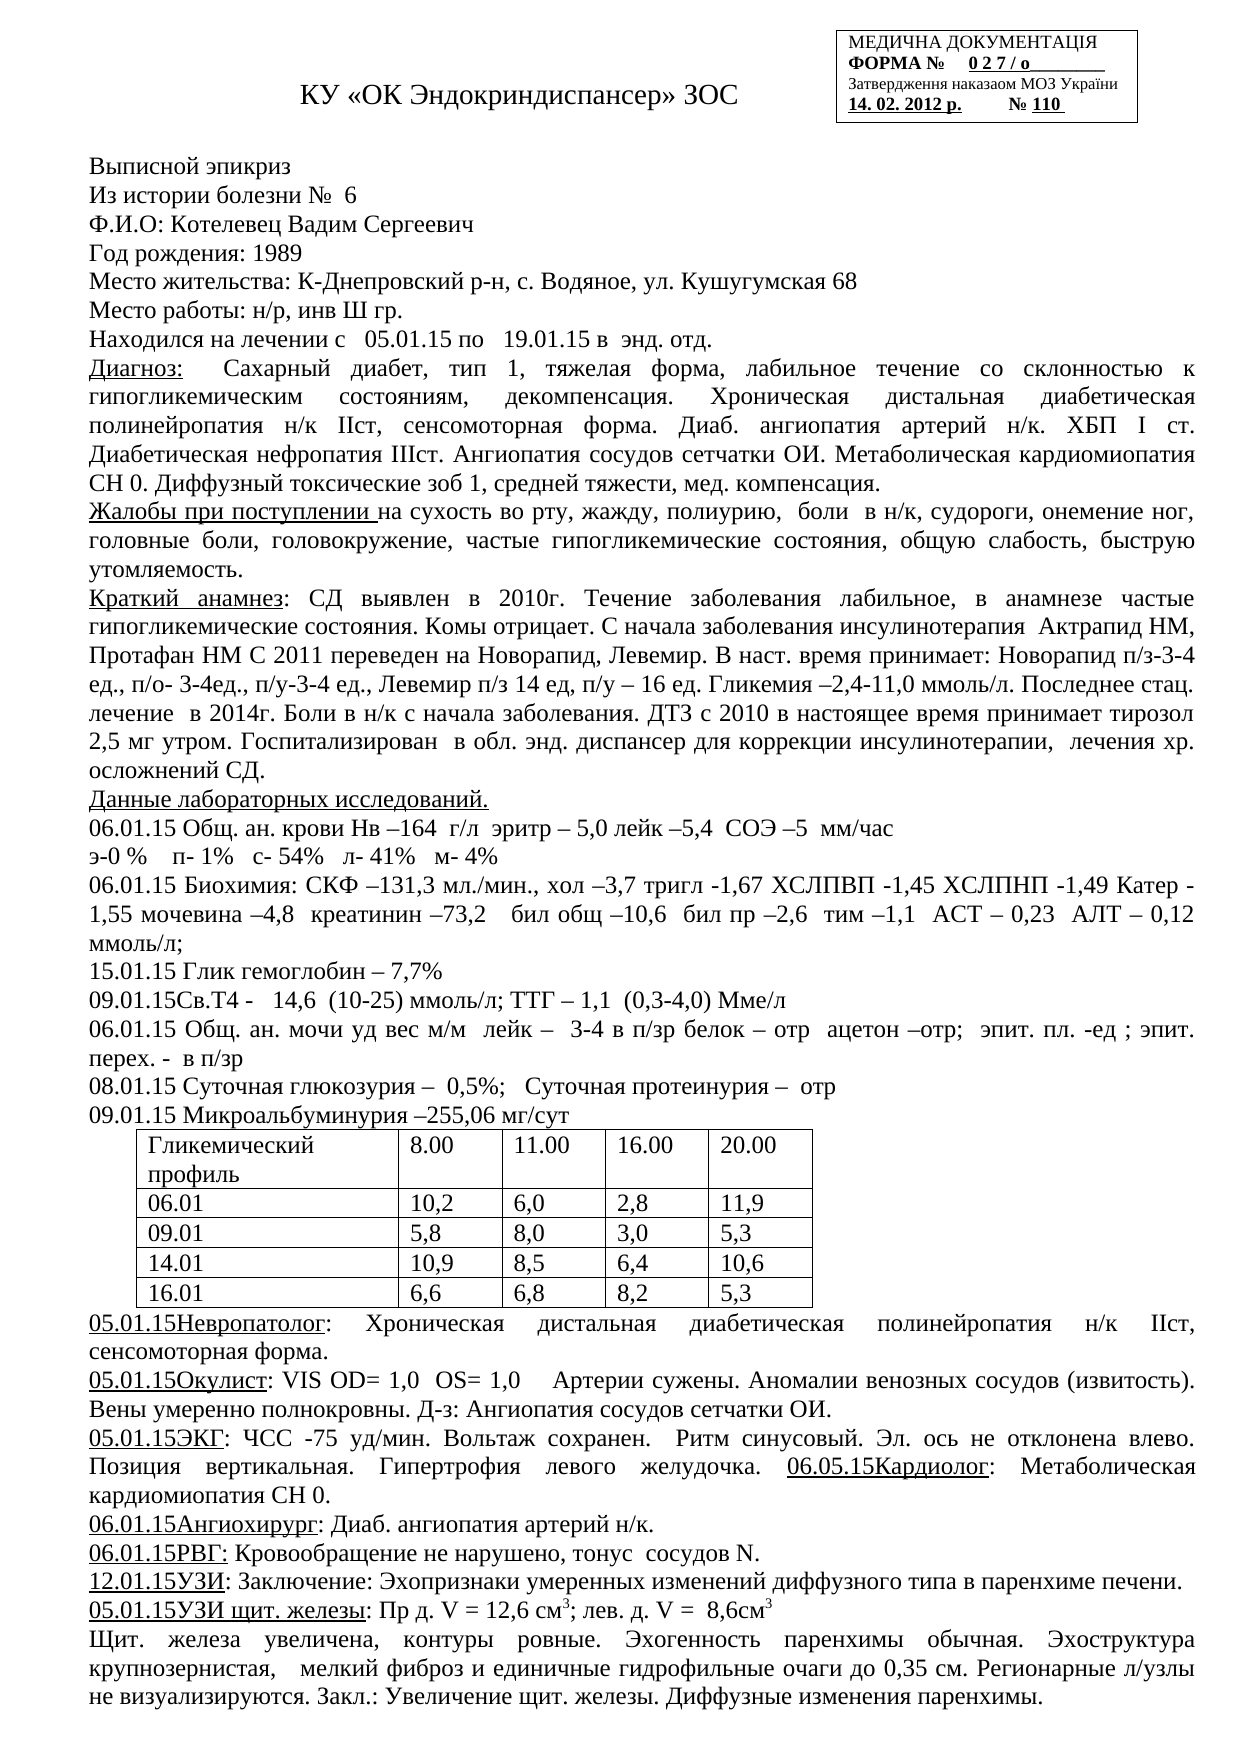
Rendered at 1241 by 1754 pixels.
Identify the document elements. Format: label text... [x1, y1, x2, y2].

text 05.01.15ЭКГ: ЧСС -75 уд/мин. Вольтаж сохранен. Ритм синусовый. Эл. ось не отклонена влево. Позиция вертикальная. Гипертрофия левого желудочка. 06.05.15Кардиолог: Метаболическая кардиомиопатия СН 0. [89, 1423, 1196, 1509]
table_header 16.00 [606, 1130, 708, 1187]
table_header Гликемический профиль [137, 1130, 398, 1187]
text 06.01.15 Биохимия: СКФ –131,3 мл./мин., хол –3,7 тригл -1,67 ХСЛПВП -1,45 ХСЛПНП -1,49 Катер -1,55 мочевина –4,8 креатинин –73,2 бил общ –10,6 бил пр –2,6 тим –1,1 АСТ – 0,23 АЛТ – 0,12 ммоль/л; [89, 870, 1196, 956]
text 15.01.15 Глик гемоглобин – 7,7% [89, 956, 1196, 985]
table_cell 3,0 [606, 1218, 708, 1247]
table_cell 8,2 [606, 1278, 708, 1307]
text э-0 % п- 1% с- 54% л- 41% м- 4% [89, 841, 1196, 870]
table_cell 6,8 [503, 1278, 605, 1307]
table_header 11.00 [503, 1130, 605, 1187]
table_cell 06.01 [137, 1189, 398, 1217]
table_cell 6,6 [399, 1278, 502, 1307]
text 05.01.15УЗИ щит. железы: Пр д. V = 12,6 см3; лев. д. V = 8,6см3 [89, 1595, 1196, 1624]
subtitle Ф.И.О: Котелевец Вадим Сергеевич [89, 209, 1196, 238]
table_cell 6,0 [503, 1189, 605, 1217]
text Год рождения: 1989 [89, 238, 1196, 266]
table_cell 09.01 [137, 1218, 398, 1247]
text 09.01.15Св.Т4 - 14,6 (10-25) ммоль/л; ТТГ – 1,1 (0,3-4,0) Мме/л [89, 985, 1196, 1014]
table_cell 5,3 [709, 1278, 812, 1307]
subtitle Выписной эпикриз [89, 151, 1202, 180]
text Щит. железа увеличена, контуры ровные. Эхогенность паренхимы обычная. Эхоструктура крупнозернистая, мелкий фиброз и единичные гидрофильные очаги до 0,35 см. Регионарные л/узлы не визуализируются. Закл.: Увеличение щит. железы. Диффузные изменения паренхимы. [89, 1624, 1196, 1710]
table_cell 10,2 [399, 1189, 502, 1217]
text Жалобы при поступлении на сухость во рту, жажду, полиурию, боли в н/к, судороги, онемение ног, головные боли, головокружение, частые гипогликемические состояния, общую слабость, быструю утомляемость. [89, 496, 1196, 583]
text Место жительства: К-Днепровский р-н, с. Водяное, ул. Кушугумская 68 [89, 266, 1196, 295]
text Место работы: н/р, инв Ш гр. [89, 295, 1196, 324]
text 06.01.15Ангиохирург: Диаб. ангиопатия артерий н/к. [89, 1509, 1196, 1538]
table_cell 8,0 [503, 1218, 605, 1247]
text Данные лабораторных исследований. [89, 784, 1196, 813]
text 06.01.15РВГ: Кровообращение не нарушено, тонус сосудов N. [89, 1538, 1196, 1566]
table_cell 5,8 [399, 1218, 502, 1247]
table_cell 14.01 [137, 1248, 398, 1277]
subtitle 06.01.15 Общ. ан. мочи уд вес м/м лейк – 3-4 в п/зр белок – отр ацетон –отр; эпит. пл. -ед ; эпит. перех. - в п/зр [89, 1014, 1196, 1071]
table_header 8.00 [399, 1130, 502, 1187]
text Краткий анамнез: СД выявлен в 2010г. Течение заболевания лабильное, в анамнезе частые гипогликемические состояния. Комы отрицает. С начала заболевания инсулинотерапия Актрапид НМ, Протафан НМ С 2011 переведен на Новорапид, Левемир. В наст. время принимает: Новорапид п/з-3-4 ед., п/о- 3-4ед., п/у-3-4 ед., Левемир п/з 14 ед, п/у – 16 ед. Гликемия –2,4-11,0 ммоль/л. Последнее стац. лечение в 2014г. Боли в н/к с начала заболевания. ДТЗ с 2010 в настоящее время принимает тирозол 2,5 мг утром. Госпитализирован в обл. энд. диспансер для коррекции инсулинотерапии, лечения хр. осложнений СД. [89, 583, 1196, 784]
text 05.01.15Окулист: VIS OD= 1,0 OS= 1,0 Артерии сужены. Аномалии венозных сосудов (извитость). Вены умеренно полнокровны. Д-з: Ангиопатия сосудов сетчатки ОИ. [89, 1365, 1196, 1423]
table_cell 10,6 [709, 1248, 812, 1277]
table_cell 5,3 [709, 1218, 812, 1247]
table_cell 10,9 [399, 1248, 502, 1277]
text 06.01.15 Общ. ан. крови Нв –164 г/л эритр – 5,0 лейк –5,4 СОЭ –5 мм/час [89, 813, 1196, 841]
text Диагноз: Сахарный диабет, тип 1, тяжелая форма, лабильное течение со склонностью к гипогликемическим состояниям, декомпенсация. Хроническая дистальная диабетическая полинейропатия н/к IIст, сенсомоторная форма. Диаб. ангиопатия артерий н/к. ХБП I ст. Диабетическая нефропатия IIIст. Ангиопатия сосудов сетчатки ОИ. Метаболическая кардиомиопатия СН 0. Диффузный токсические зоб 1, средней тяжести, мед. компенсация. [89, 353, 1196, 496]
table_cell 11,9 [709, 1189, 812, 1217]
text 12.01.15УЗИ: Заключение: Эхопризнаки умеренных изменений диффузного типа в паренхиме печени. [89, 1566, 1196, 1595]
table_cell 2,8 [606, 1189, 708, 1217]
table_cell 6,4 [606, 1248, 708, 1277]
text 08.01.15 Суточная глюкозурия – 0,5%; Суточная протеинурия – отр [89, 1071, 1196, 1100]
subtitle Из истории болезни № 6 [89, 180, 1196, 209]
text Находился на лечении с 05.01.15 по 19.01.15 в энд. отд. [89, 324, 1196, 353]
table_cell 16.01 [137, 1278, 398, 1307]
table_cell 8,5 [503, 1248, 605, 1277]
text 05.01.15Невропатолог: Хроническая дистальная диабетическая полинейропатия н/к IIст, сенсомоторная форма. [89, 1308, 1196, 1365]
subtitle 09.01.15 Микроальбуминурия –255,06 мг/сут [89, 1100, 1196, 1129]
table_header 20.00 [709, 1130, 812, 1187]
